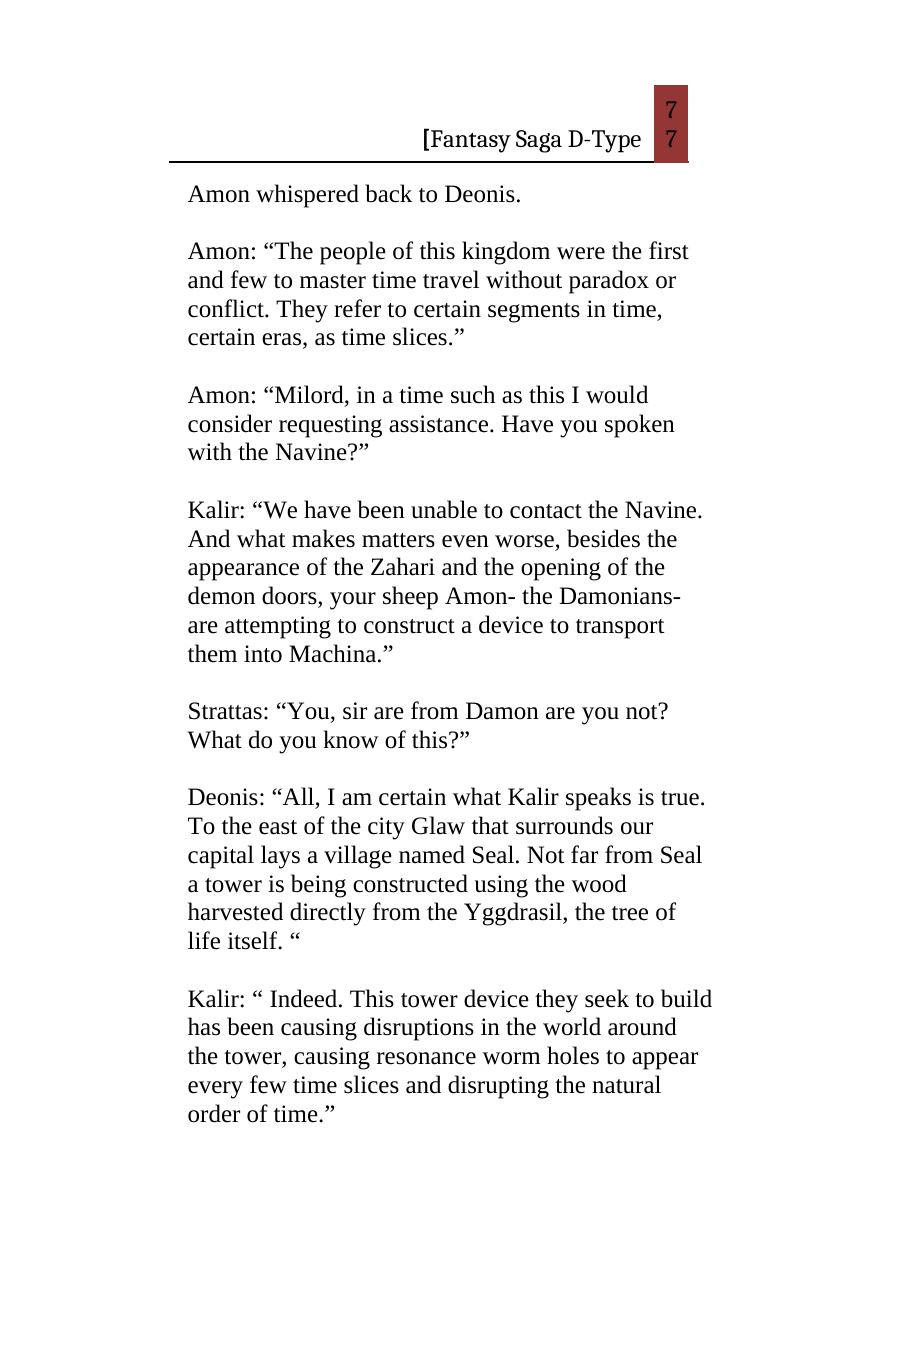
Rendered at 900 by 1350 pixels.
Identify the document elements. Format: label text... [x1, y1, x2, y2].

text Deonis: “All, I am certain what Kalir speaks is true. To the east of the city Glaw that surrounds our capital lays a village named Seal. Not far from Seal a tower is being constructed using the wood harvested directly from the Yggdrasil, the tree of life itself. “ [187, 782, 712, 955]
text Kalir: “ Indeed. This tower device they seek to build has been causing disruptions in the world around the tower, causing resonance worm holes to appear every few time slices and disrupting the natural order of time.” [187, 984, 712, 1127]
text Strattas: “You, sir are from Damon are you not? What do you know of this?” [187, 696, 712, 754]
text Amon: “The people of this kingdom were the first and few to master time travel without paradox or conflict. They refer to certain segments in time, certain eras, as time slices.” [187, 236, 712, 351]
text Amon: “Milord, in a time such as this I would consider requesting assistance. Have you spoken with the Navine?” [187, 380, 712, 466]
text Amon whispered back to Deonis. [187, 179, 712, 207]
text Kalir: “We have been unable to contact the Navine. And what makes matters even worse, besides the appearance of the Zahari and the opening of the demon doors, your sheep Amon- the Damonians- are attempting to construct a device to transport them into Machina.” [187, 495, 712, 667]
